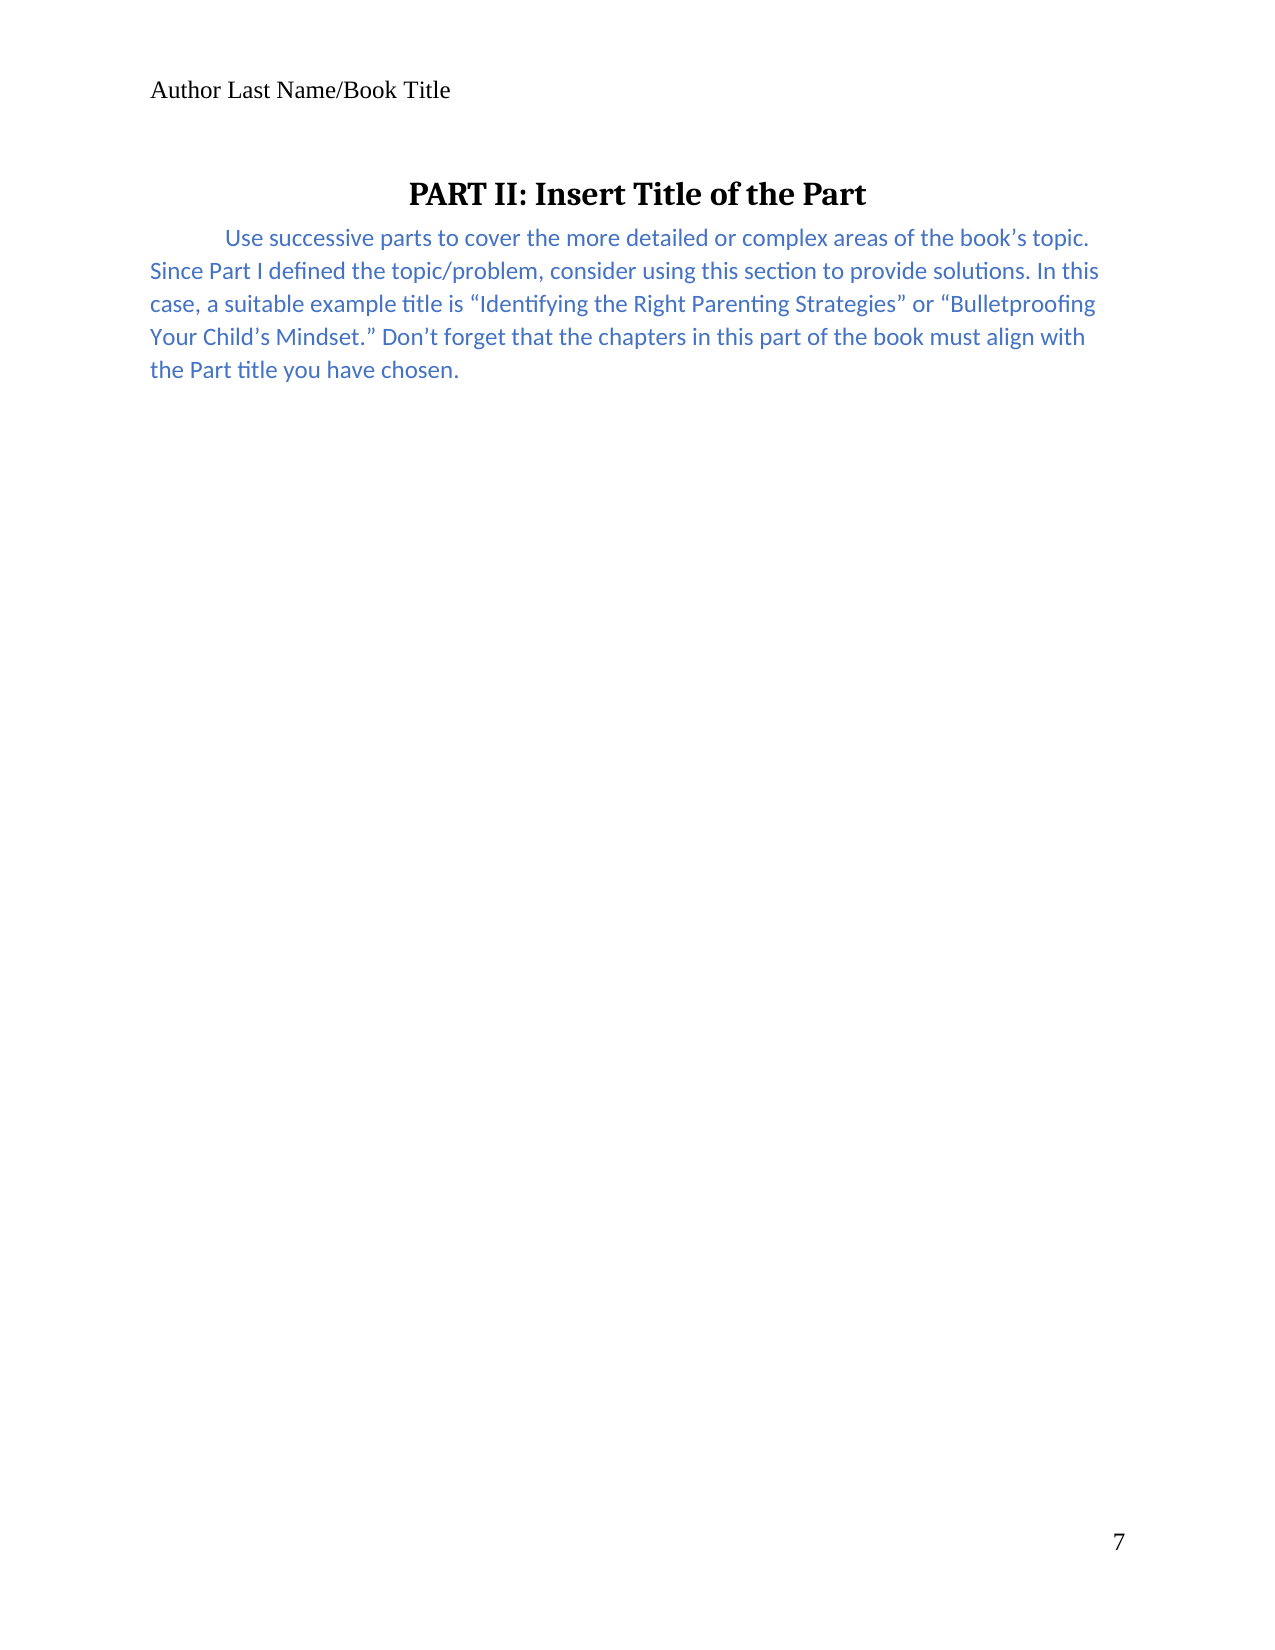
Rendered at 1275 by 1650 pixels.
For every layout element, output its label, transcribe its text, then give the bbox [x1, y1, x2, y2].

subtitle : [150, 175, 1125, 213]
